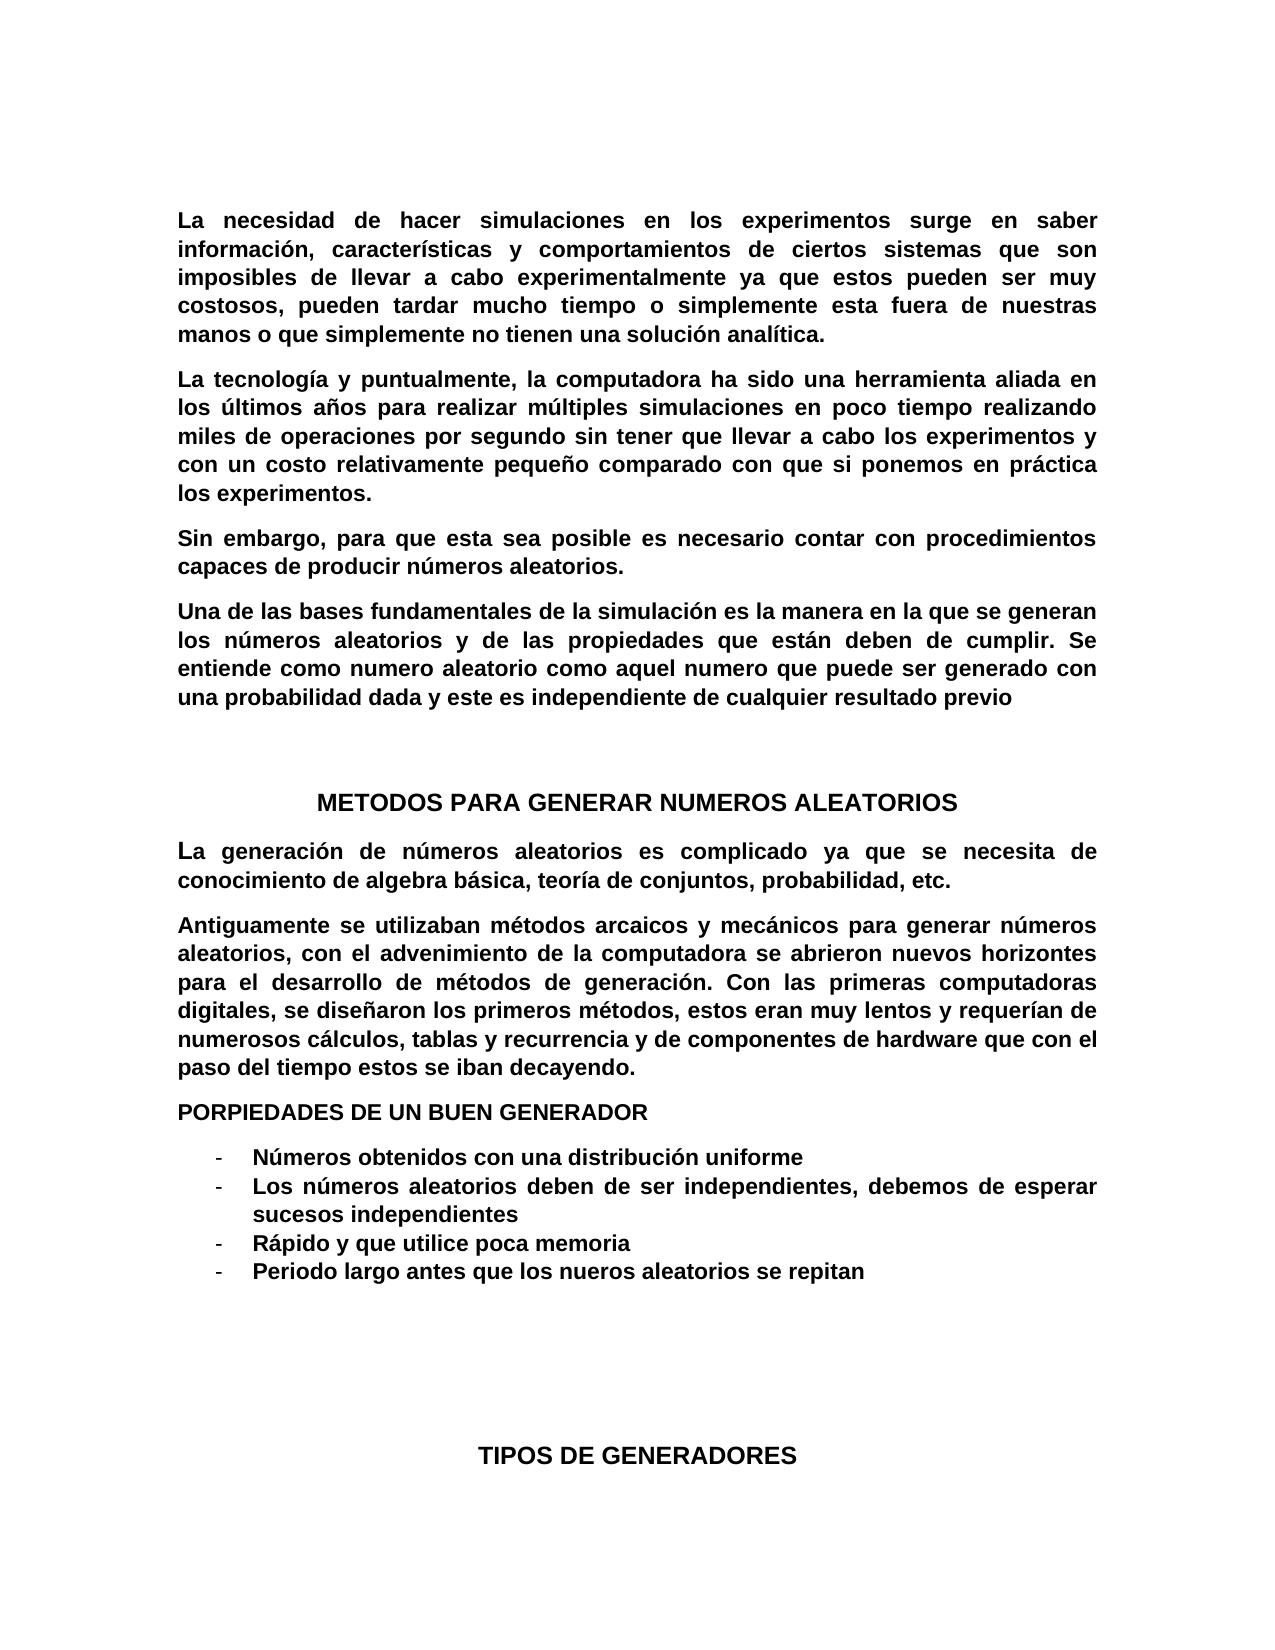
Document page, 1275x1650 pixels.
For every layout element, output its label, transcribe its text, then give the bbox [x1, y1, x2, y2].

list Periodo largo antes que los nueros aleatorios se repitan [215, 1258, 1098, 1284]
text PORPIEDADES DE UN BUEN GENERADOR [177, 1099, 1098, 1126]
list Rápido y que utilice poca memoria [215, 1229, 1098, 1256]
list Números obtenidos con una distribución uniforme [215, 1144, 1098, 1171]
text La tecnología y puntualmente, la computadora ha sido una herramienta aliada en los últimos años para realizar múltiples simulaciones en poco tiempo realizando miles de operaciones por segundo sin tener que llevar a cabo los experimentos y con un costo relativamente pequeño comparado con que si ponemos en práctica los experimentos. [177, 366, 1098, 506]
text La necesidad de hacer simulaciones en los experimentos surge en saber información, características y comportamientos de ciertos sistemas que son imposibles de llevar a cabo experimentalmente ya que estos pueden ser muy costosos, pueden tardar mucho tiempo o simplemente esta fuera de nuestras manos o que simplemente no tienen una solución analítica. [177, 207, 1098, 347]
text Antiguamente se utilizaban métodos arcaicos y mecánicos para generar números aleatorios, con el advenimiento de la computadora se abrieron nuevos horizontes para el desarrollo de métodos de generación. Con las primeras computadoras digitales, se diseñaron los primeros métodos, estos eran muy lentos y requerían de numerosos cálculos, tablas y recurrencia y de componentes de hardware que con el paso del tiempo estos se iban decayendo. [177, 912, 1098, 1080]
text Sin embargo, para que esta sea posible es necesario contar con procedimientos capaces de producir números aleatorios. [177, 525, 1098, 579]
text TIPOS DE GENERADORES [177, 1441, 1098, 1470]
list Los números aleatorios deben de ser independientes, debemos de esperar sucesos independientes [215, 1173, 1098, 1227]
text La generación de números aleatorios es complicado ya que se necesita de conocimiento de algebra básica, teoría de conjuntos, probabilidad, etc. [177, 836, 1098, 893]
text METODOS PARA GENERAR NUMEROS ALEATORIOS [177, 788, 1098, 817]
text Una de las bases fundamentales de la simulación es la manera en la que se generan los números aleatorios y de las propiedades que están deben de cumplir. Se entiende como numero aleatorio como aquel numero que puede ser generado con una probabilidad dada y este es independiente de cualquier resultado previo [177, 598, 1098, 710]
